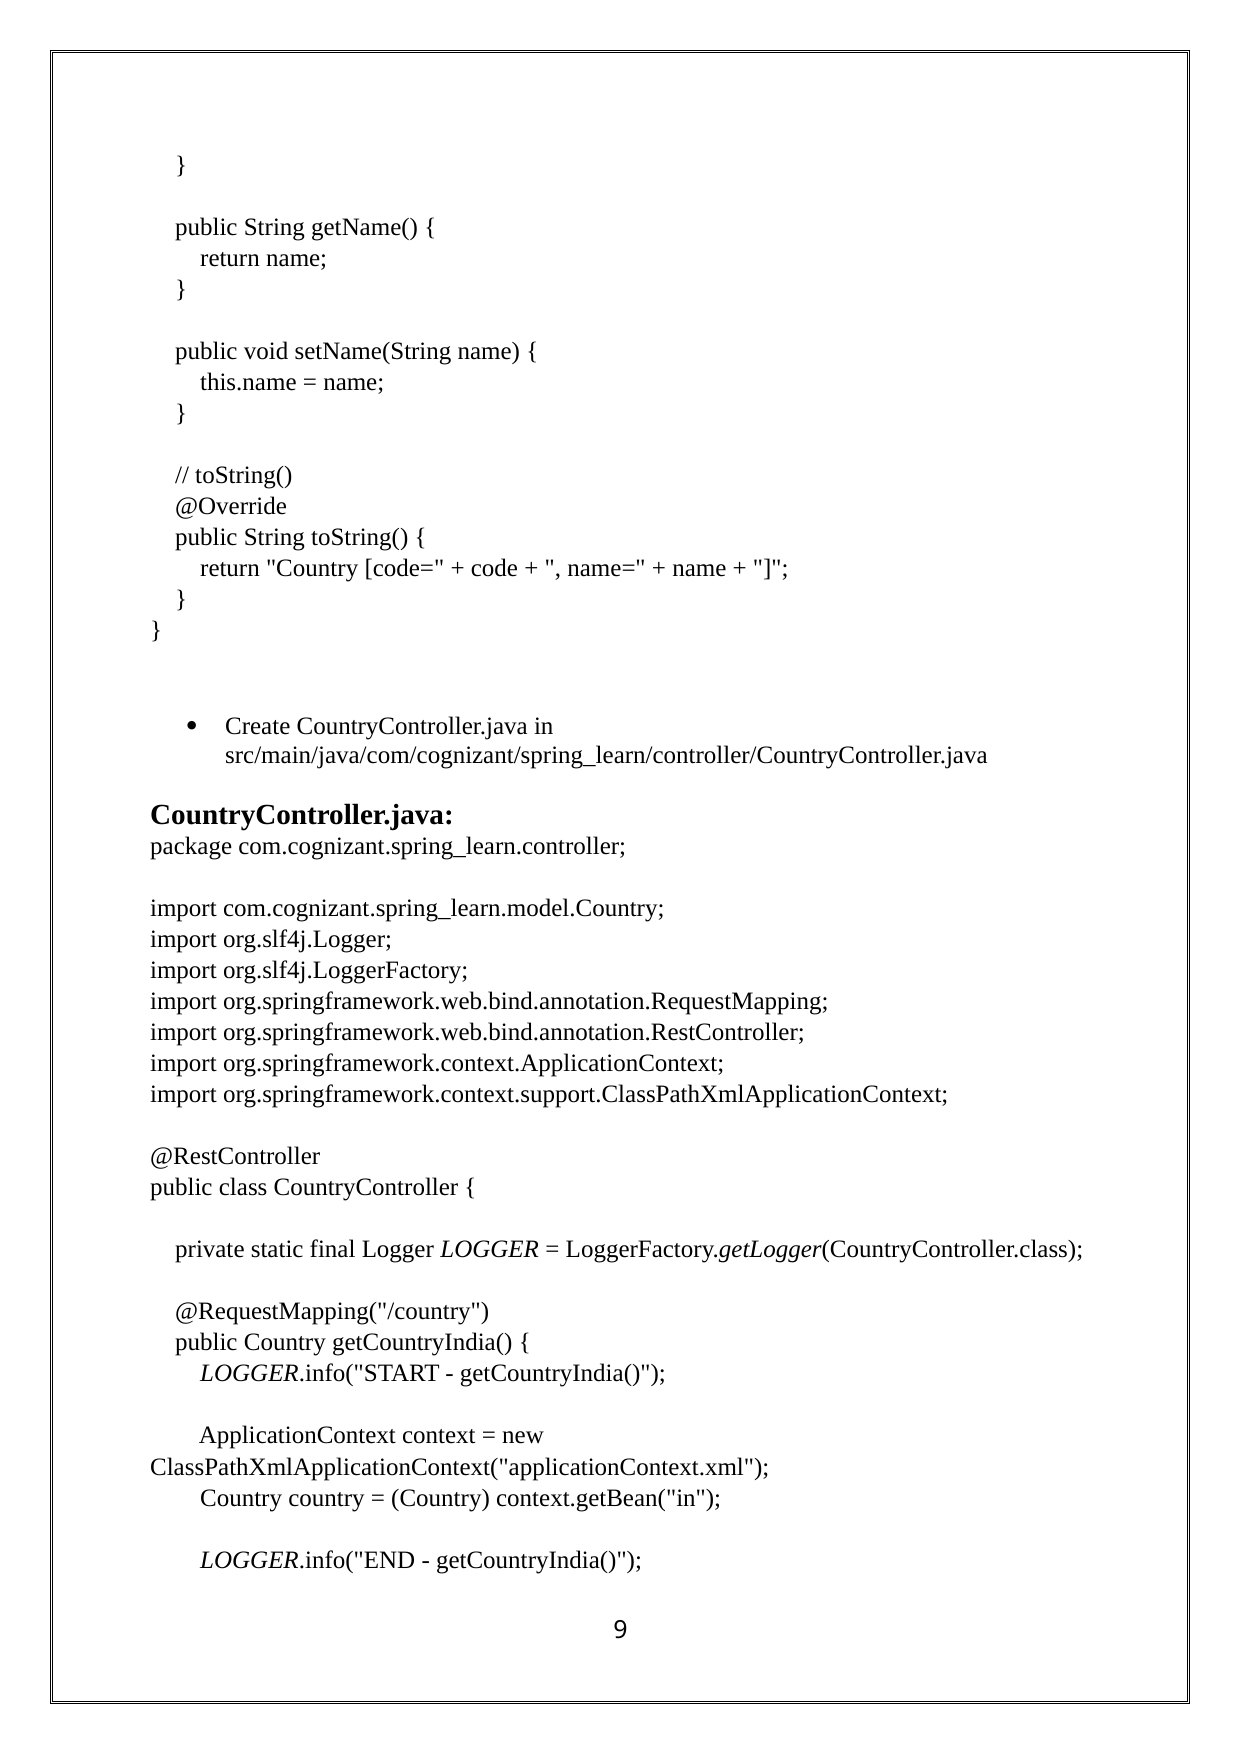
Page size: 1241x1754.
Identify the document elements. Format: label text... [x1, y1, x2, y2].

list Create CountryController.java in src/main/java/com/cognizant/spring_learn/controller/CountryController.java [187, 711, 1090, 768]
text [150, 150, 1090, 644]
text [150, 831, 1090, 1573]
text CountryController.java: [150, 797, 1090, 831]
